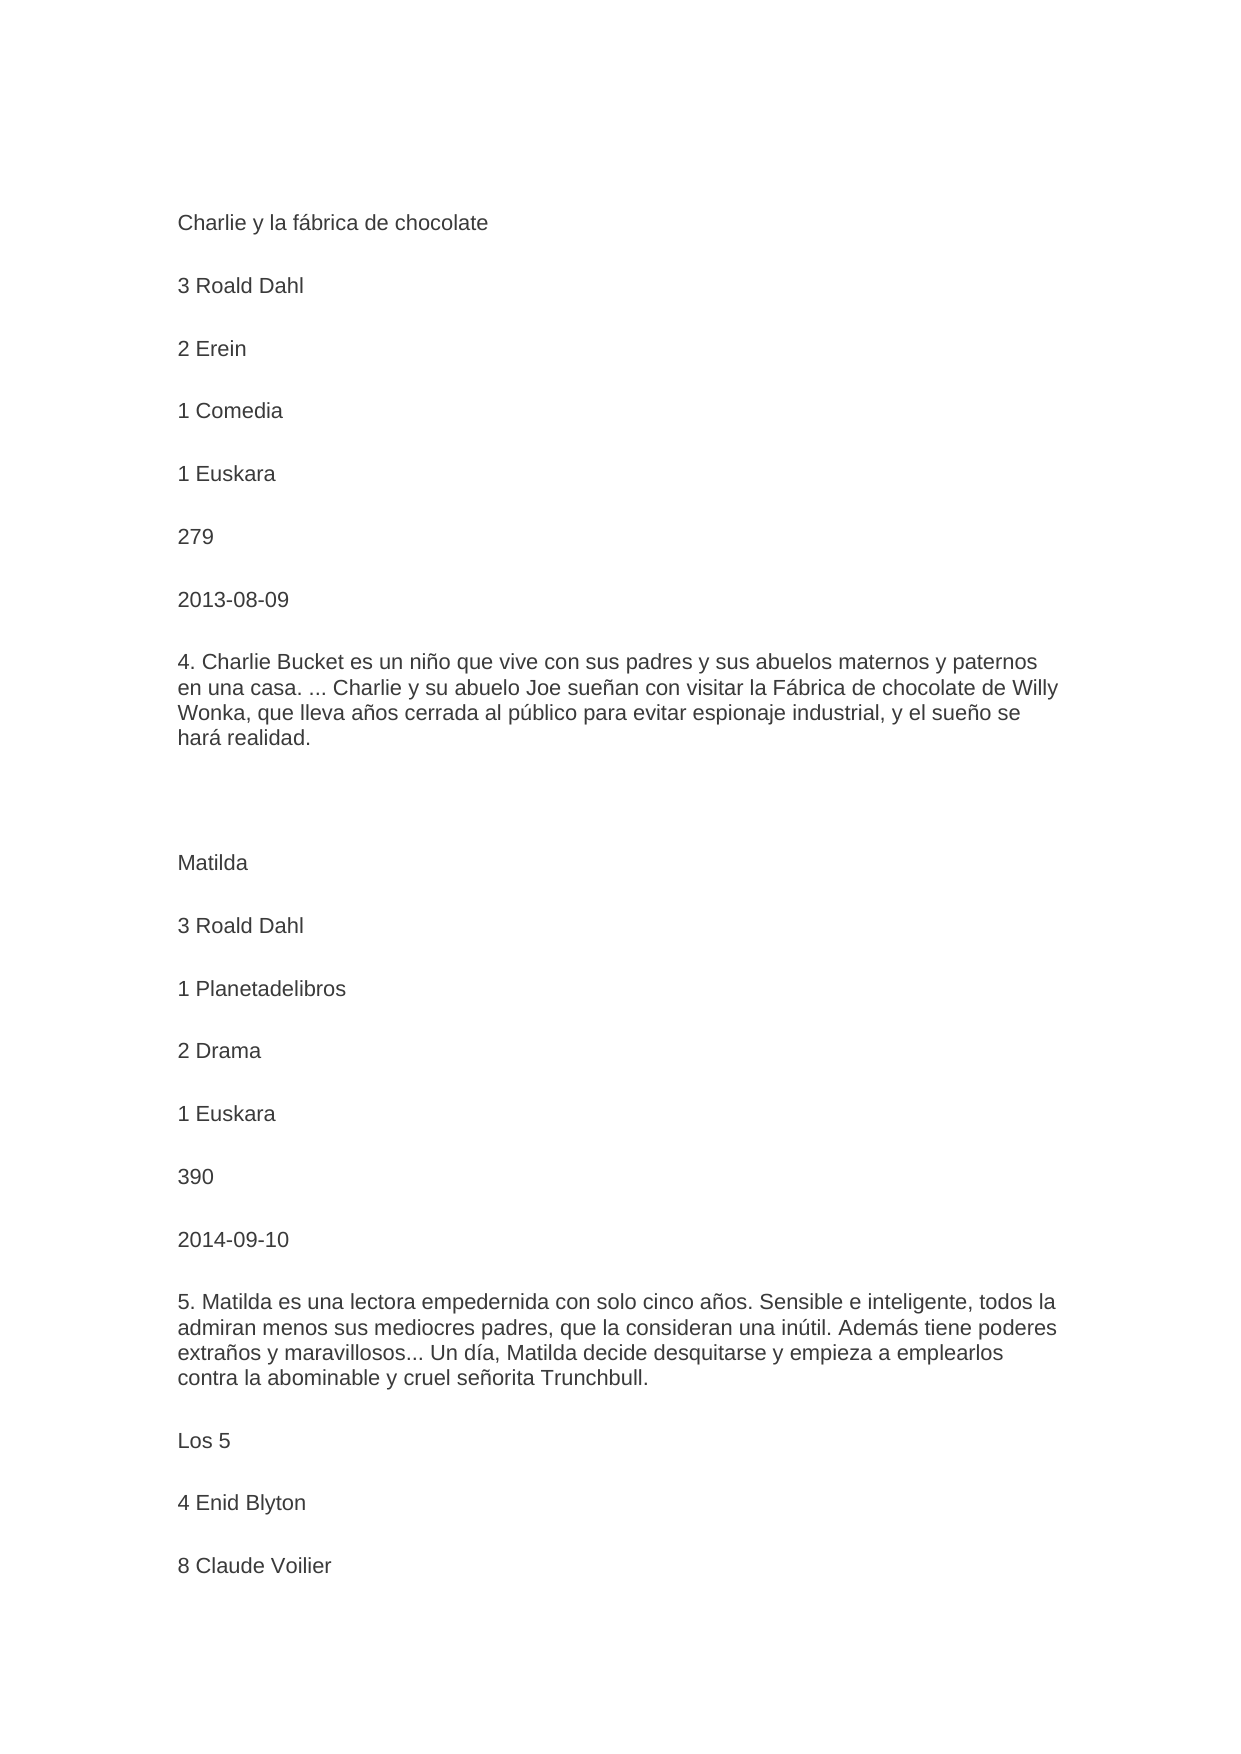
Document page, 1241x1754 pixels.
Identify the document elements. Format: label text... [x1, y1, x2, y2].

text 390 [177, 1164, 1063, 1189]
text 2 Erein [177, 336, 1063, 361]
text 1 Euskara [177, 461, 1063, 486]
text 2014-09-10 [177, 1227, 1063, 1252]
text Los 5 [177, 1428, 1063, 1453]
text Matilda [177, 850, 1063, 876]
text 2 Drama [177, 1038, 1063, 1064]
text 4. Charlie Bucket es un niño que vive con sus padres y sus abuelos maternos y paternos en una casa. ... Charlie y su abuelo Joe sueñan con visitar la Fábrica de chocolate de Willy Wonka, que lleva años cerrada al público para evitar espionaje industrial, y el sueño se hará realidad. [177, 649, 1063, 750]
text 3 Roald Dahl [177, 913, 1063, 938]
text 4 Enid Blyton [177, 1490, 1063, 1516]
text 2013-08-09 [177, 587, 1063, 612]
text 3 Roald Dahl [177, 273, 1063, 298]
text 279 [177, 524, 1063, 549]
text 1 Planetadelibros [177, 976, 1063, 1001]
text Charlie y la fábrica de chocolate [177, 210, 1063, 236]
text 1 Comedia [177, 398, 1063, 424]
text 1 Euskara [177, 1101, 1063, 1126]
text 8 Claude Voilier [177, 1553, 1063, 1578]
text 5. Matilda es una lectora empedernida con solo cinco años. Sensible e inteligente, todos la admiran menos sus mediocres padres, que la consideran una inútil. Además tiene poderes extraños y maravillosos... Un día, Matilda decide desquitarse y empieza a emplearlos contra la abominable y cruel señorita Trunchbull. [177, 1289, 1063, 1390]
